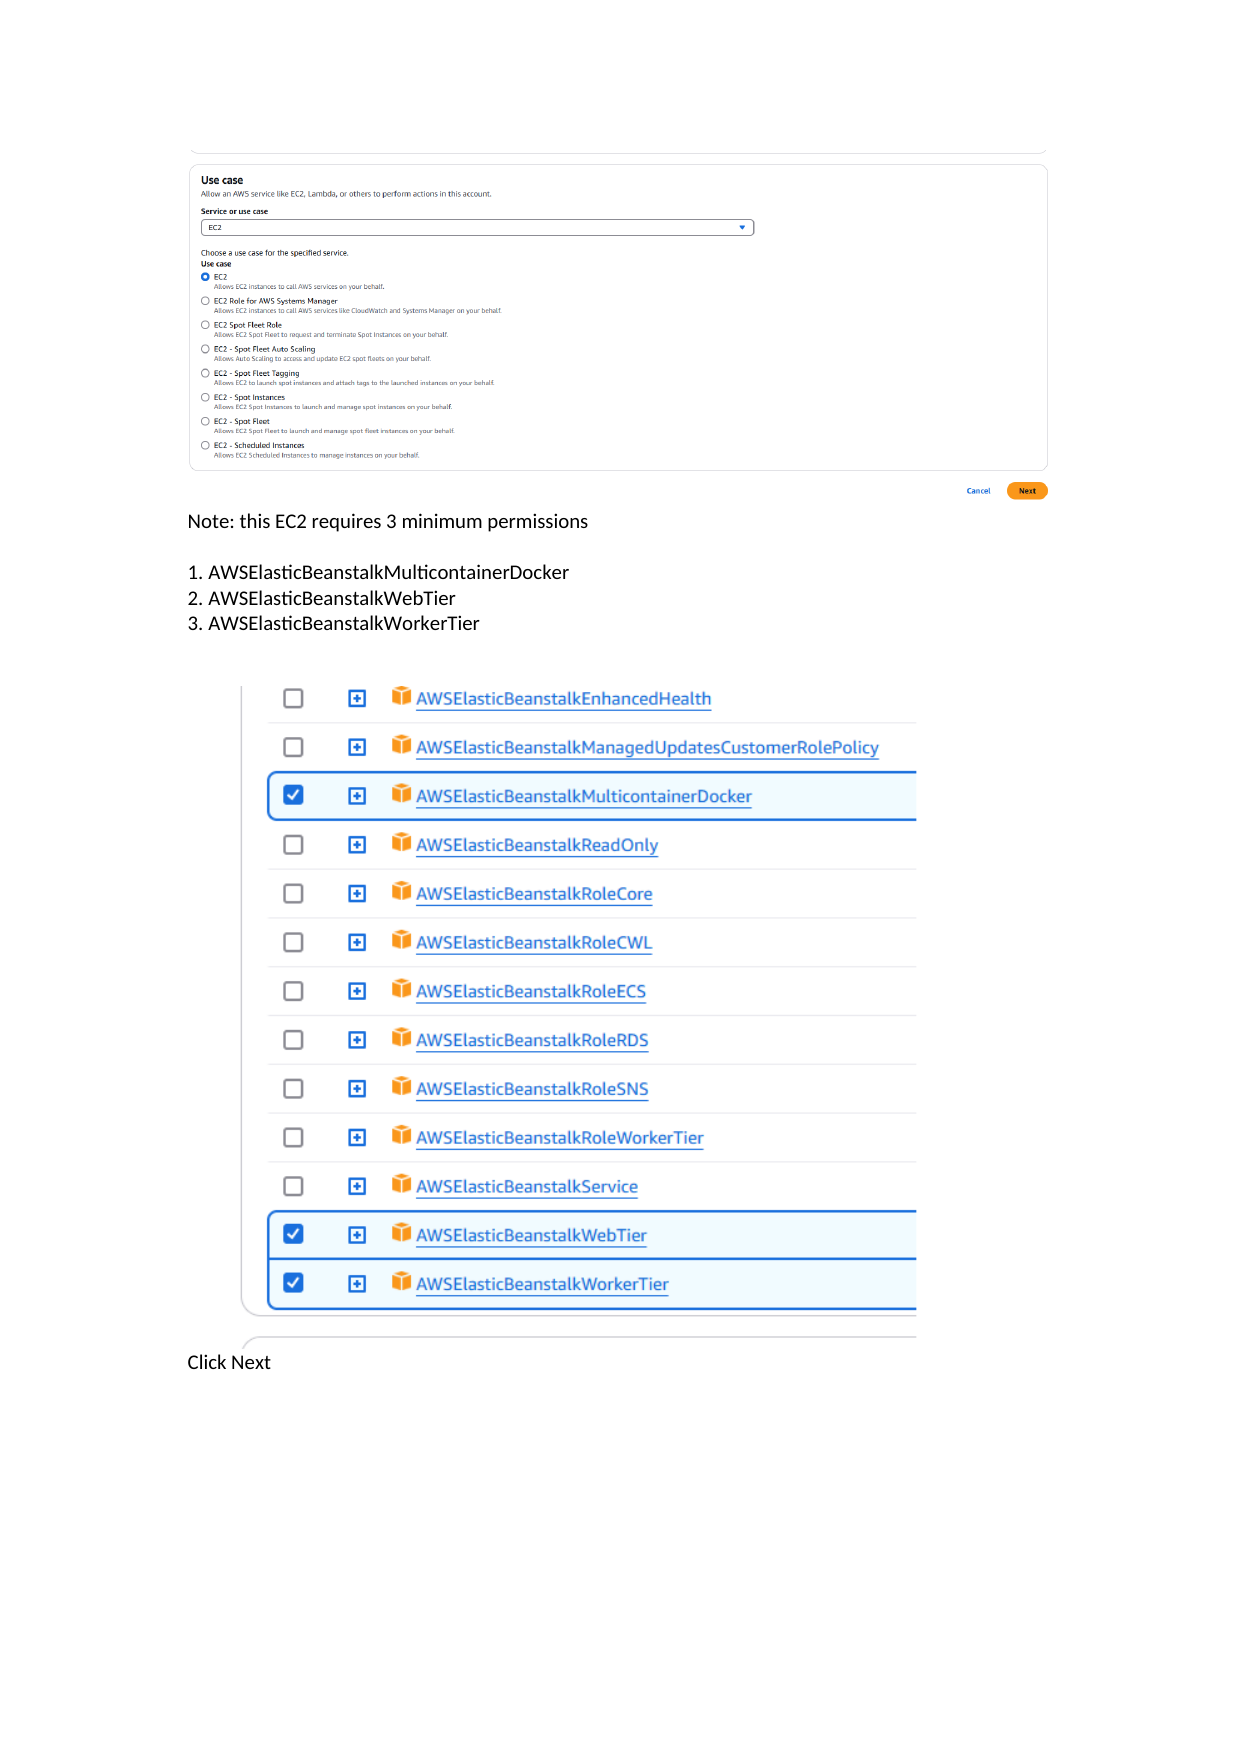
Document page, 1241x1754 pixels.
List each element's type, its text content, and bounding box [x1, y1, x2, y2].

list AWSElasticBeanstalkWebTier [187, 585, 1053, 610]
text Note: this EC2 requires 3 minimum permissions [187, 509, 1053, 534]
list AWSElasticBeanstalkMulticontainerDocker [187, 559, 1053, 585]
picture [187, 686, 917, 1349]
text Click Next [187, 1349, 1053, 1374]
list AWSElasticBeanstalkWorkerTier [187, 610, 1053, 636]
picture [187, 150, 1052, 509]
